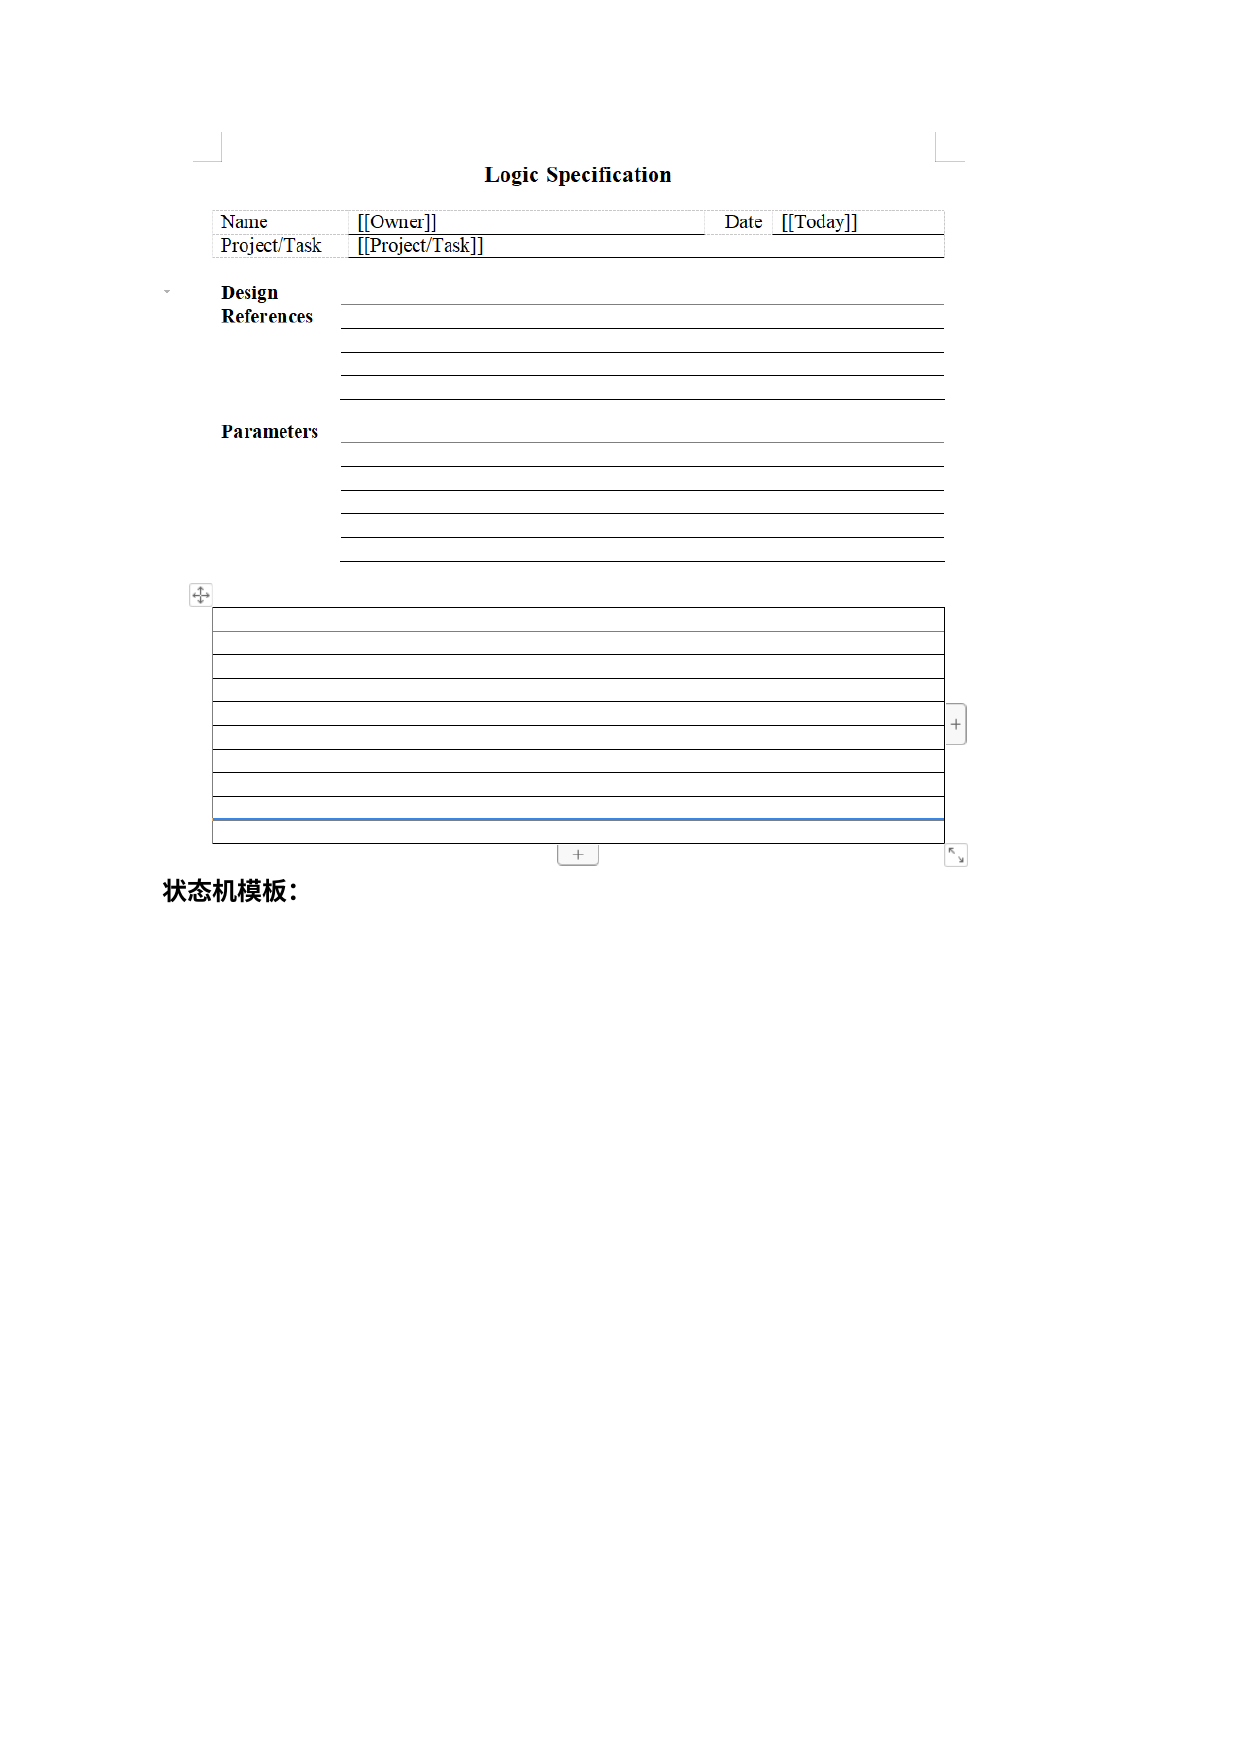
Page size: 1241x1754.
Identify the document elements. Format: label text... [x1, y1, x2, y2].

picture [162, 116, 1027, 872]
text 状态机模板： [162, 872, 1111, 908]
